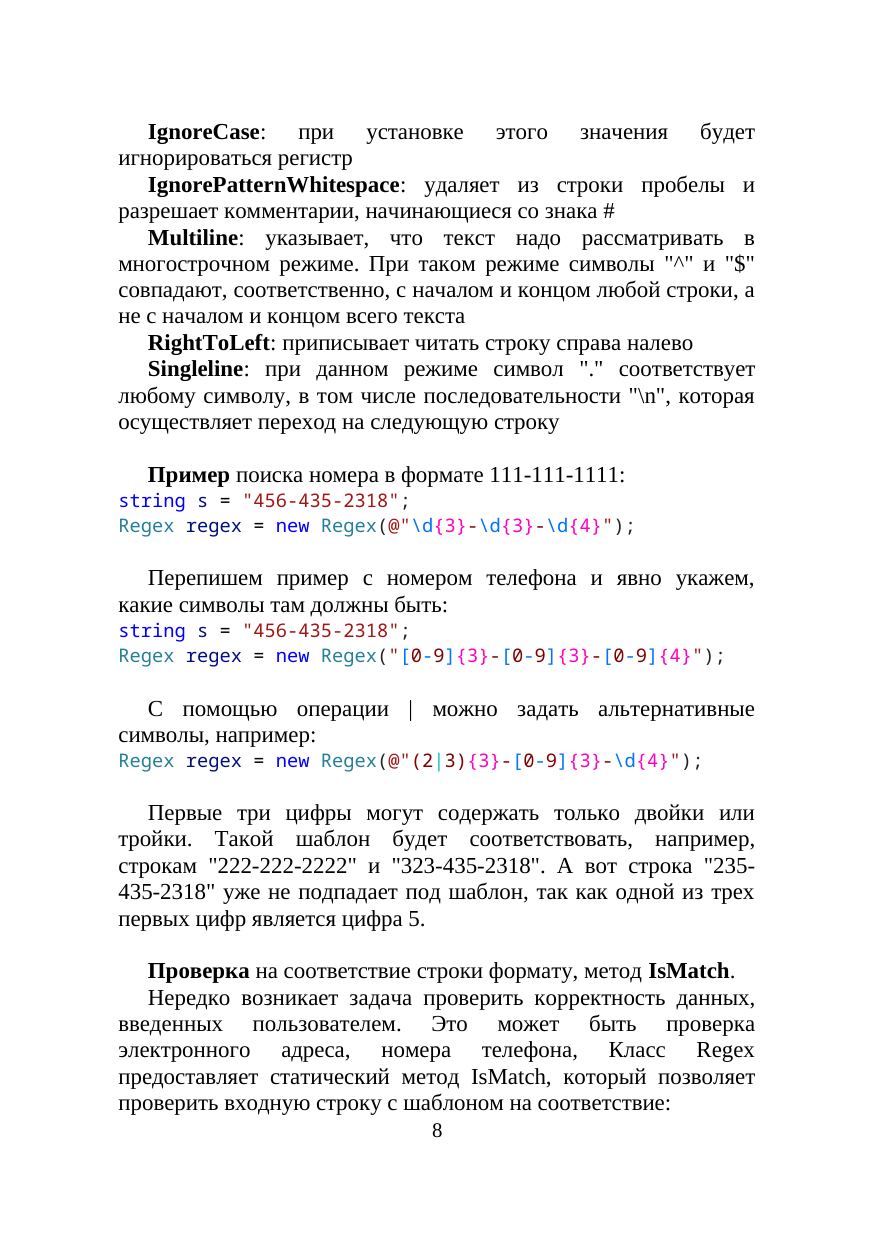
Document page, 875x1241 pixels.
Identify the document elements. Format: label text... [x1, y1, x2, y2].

text Regex regex = new Regex(@"(2|3){3}-[0-9]{3}-\d{4}"); [118, 747, 756, 773]
text Пример поиска номера в формате 111-111-1111: [118, 461, 756, 487]
text Проверка на соответствие строки формату, метод IsMatch. [118, 957, 756, 984]
text Первые три цифры могут содержать только двойки или тройки. Такой шаблон будет соответствовать, например, строкам "222-222-2222" и "323-435-2318". А вот строка "235-435-2318" уже не подпадает под шаблон, так как одной из трех первых цифр является цифра 5. [118, 799, 756, 931]
text string s = "456-435-2318"; [118, 617, 756, 643]
text Нередко возникает задача проверить корректность данных, введенных пользователем. Это может быть проверка электронного адреса, номера телефона, Класс Regex предоставляет статический метод IsMatch, который позволяет проверить входную строку с шаблоном на соответствие: [118, 984, 756, 1115]
text Regex regex = new Regex(@"\d{3}-\d{3}-\d{4}"); [118, 513, 756, 538]
text Multiline: указывает, что текст надо рассматривать в многострочном режиме. При таком режиме символы "^" и "$" совпадают, соответственно, с началом и концом любой строки, а не с началом и концом всего текста [118, 223, 756, 329]
text IgnorePatternWhitespace: удаляет из строки пробелы и разрешает комментарии, начинающиеся со знака # [118, 171, 756, 223]
text RightToLeft: приписывает читать строку справа налево [118, 329, 756, 355]
text Перепишем пример с номером телефона и явно укажем, какие символы там должны быть: [118, 564, 756, 617]
text IgnoreCase: при установке этого значения будет игнорироваться регистр [118, 118, 756, 171]
text С помощью операции | можно задать альтернативные символы, например: [118, 694, 756, 747]
text Singleline: при данном режиме символ "." соответствует любому символу, в том числе последовательности "\n", которая осуществляет переход на следующую строку [118, 355, 756, 434]
text Regex regex = new Regex("[0-9]{3}-[0-9]{3}-[0-9]{4}"); [118, 643, 756, 668]
text string s = "456-435-2318"; [118, 487, 756, 513]
